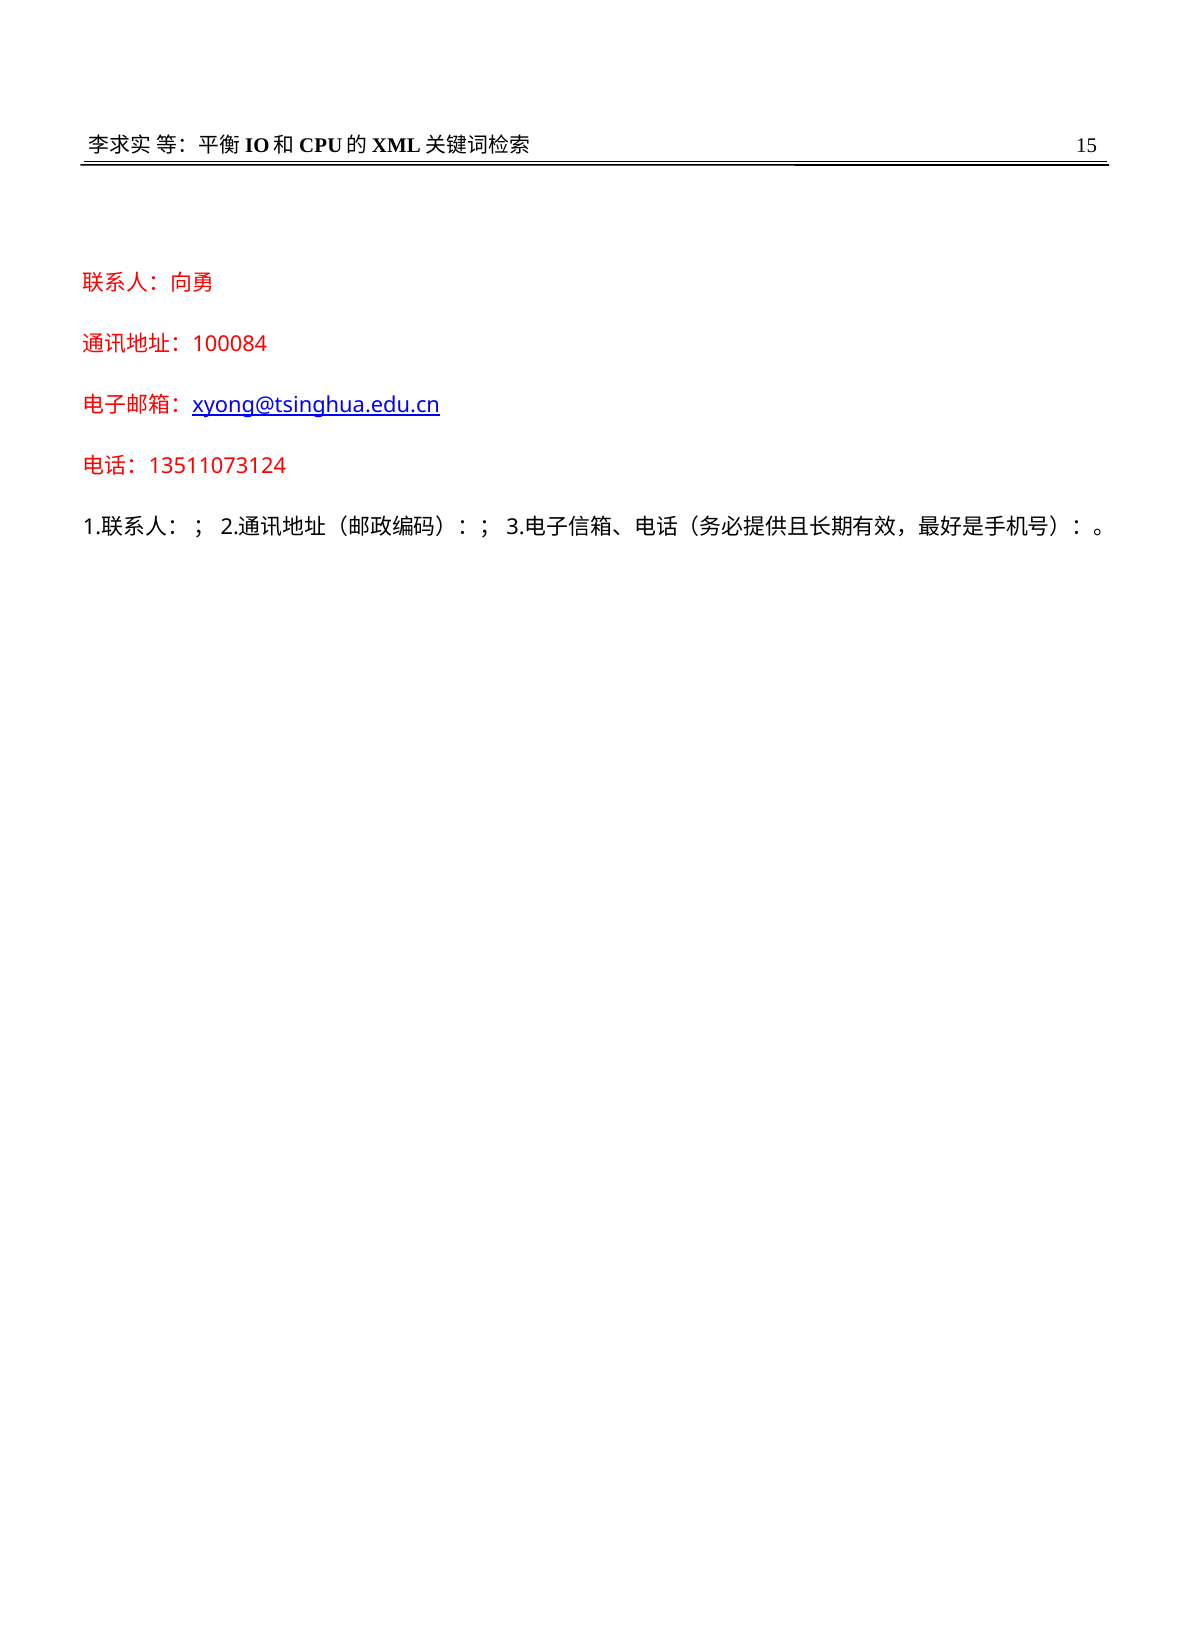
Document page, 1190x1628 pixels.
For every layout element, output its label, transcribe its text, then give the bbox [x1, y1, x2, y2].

text 联系人：向勇 [83, 265, 1107, 297]
text 电话：13511073124 [83, 448, 1107, 480]
text 通讯地址：100084 [83, 326, 1107, 358]
text 1.联系人： ； 2.通讯地址（邮政编码）：； 3.电子信箱、电话（务必提供且长期有效，最好是手机号）：。 [83, 509, 1107, 575]
text 电子邮箱：xyong@tsinghua.edu.cn [83, 387, 1107, 419]
